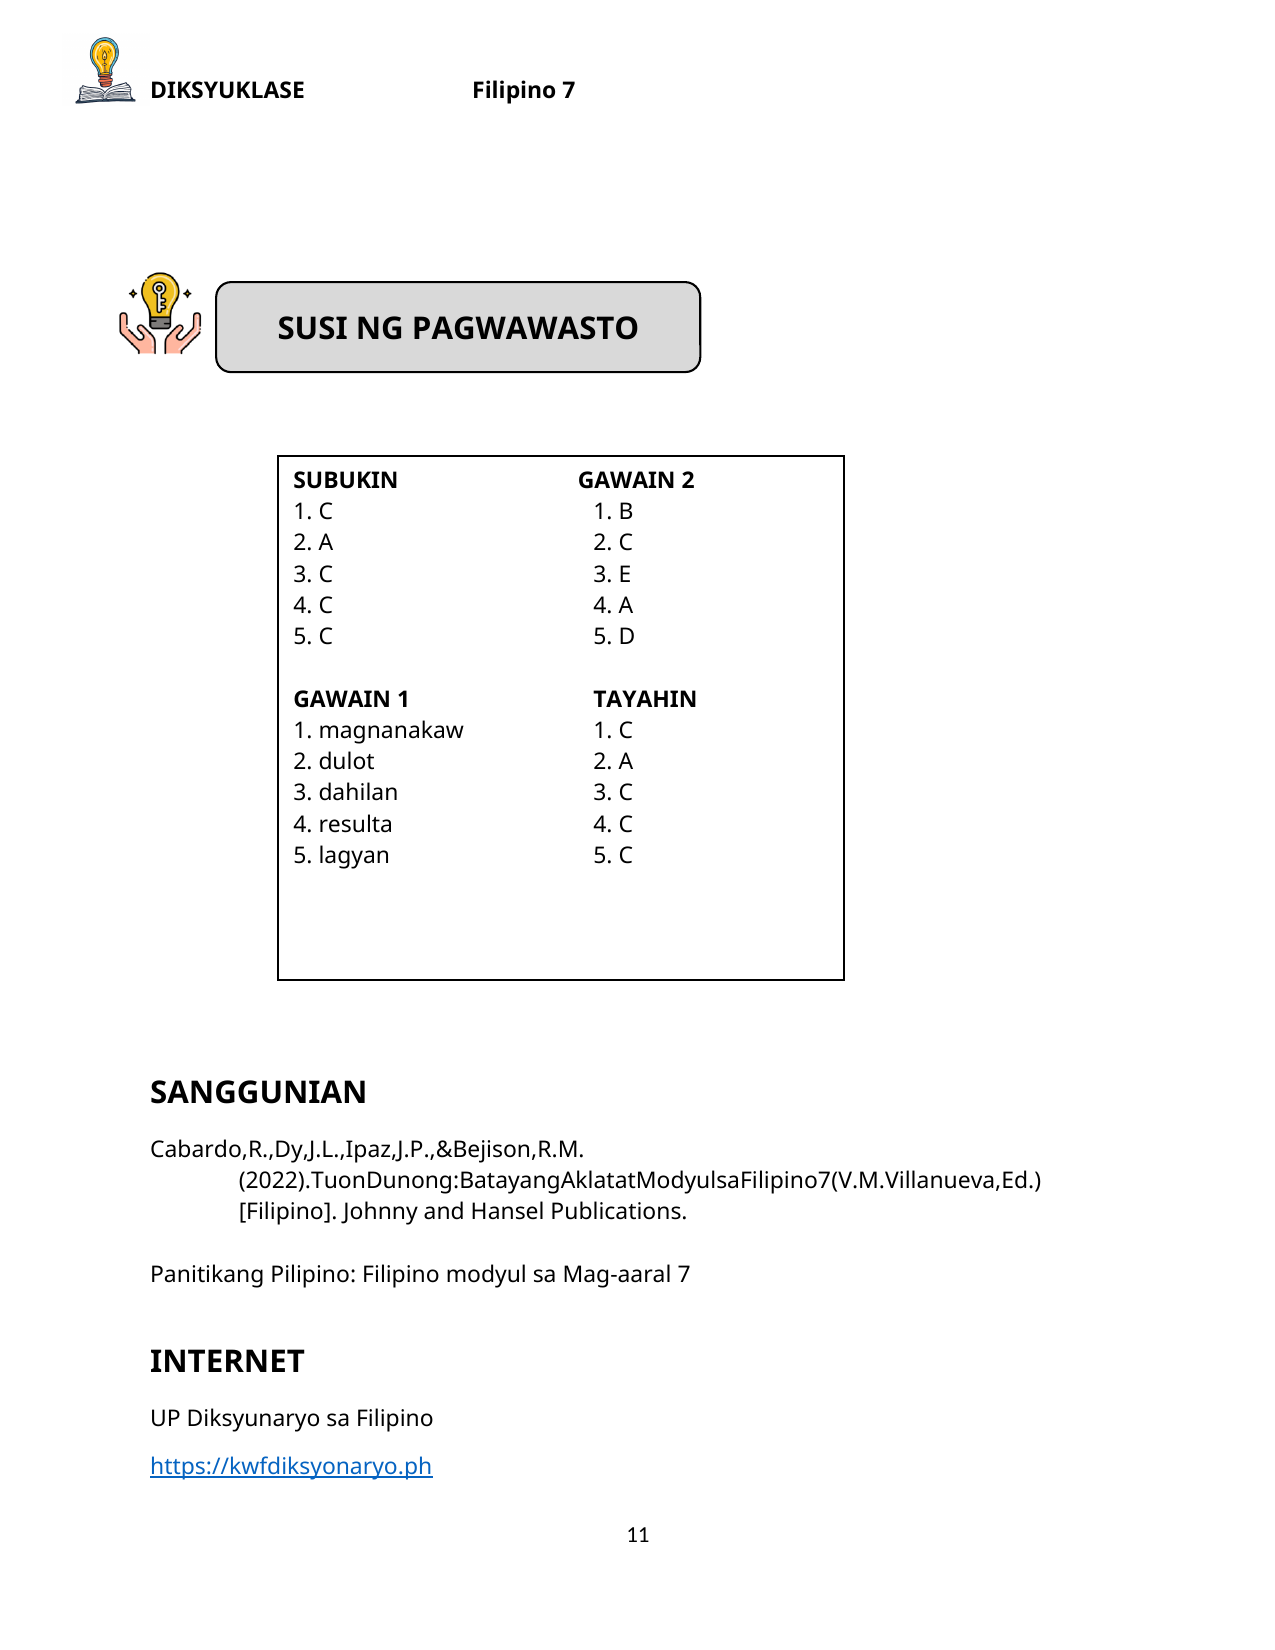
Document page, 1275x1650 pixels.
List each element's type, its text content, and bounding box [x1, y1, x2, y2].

text UP Diksyunaryo sa Filipino [150, 1402, 1125, 1433]
picture [113, 266, 205, 367]
text https://kwfdiksyonaryo.ph [150, 1450, 1125, 1481]
picture [62, 33, 150, 106]
text SANGGUNIAN [150, 1070, 1125, 1113]
text INTERNET [150, 1339, 1125, 1382]
text Panitikang Pilipino: Filipino modyul sa Mag-aaral 7 [150, 1258, 1125, 1289]
text Cabardo,R.,Dy,J.L.,Ipaz,J.P.,&Bejison,R.M.(2022).TuonDunong:BatayangAklatatModyulsaFilipino7(V.M.Villanueva,Ed.) [Filipino]. Johnny and Hansel Publications. [150, 1133, 1125, 1227]
